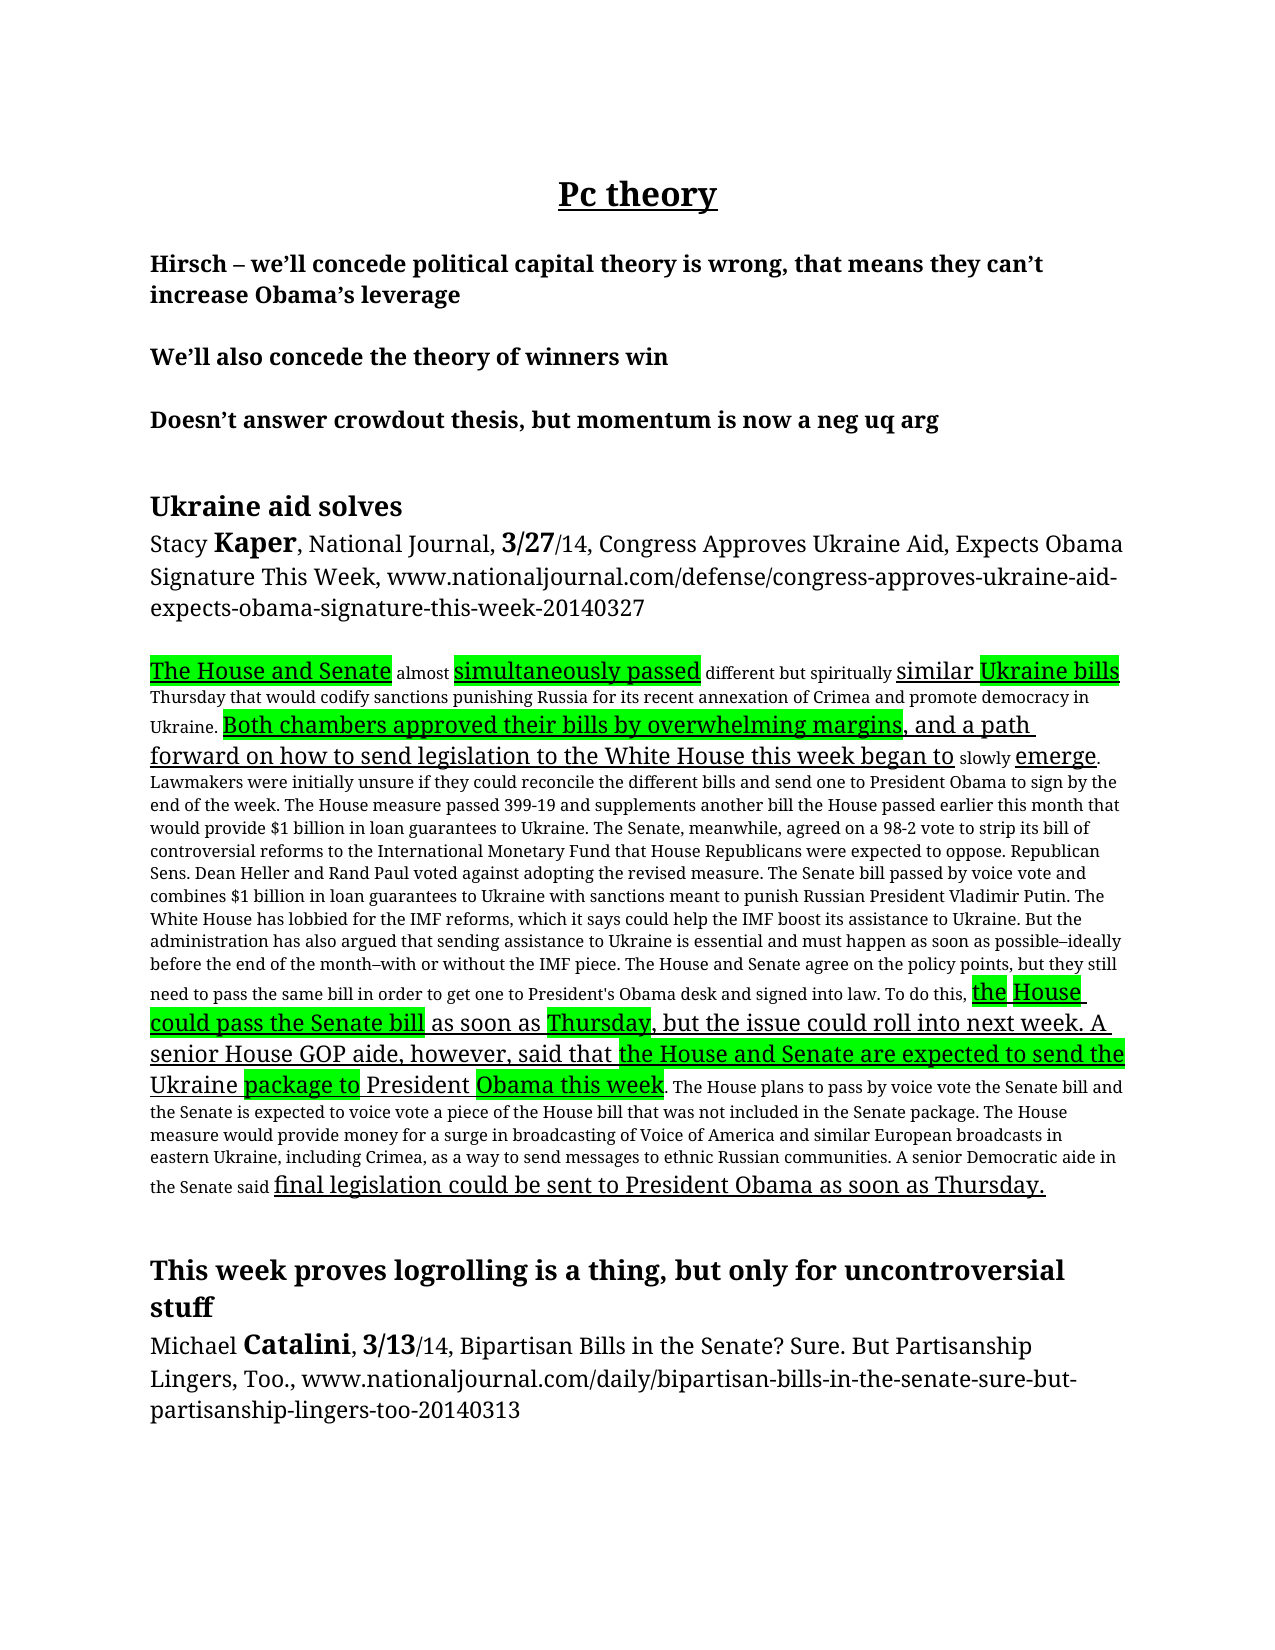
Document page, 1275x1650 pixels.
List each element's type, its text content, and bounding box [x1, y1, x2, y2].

subtitle This week proves logrolling is a thing, but only for uncontroversial stuff [150, 1252, 1125, 1326]
text The House and Senate almost simultaneously passed different but spiritually similar Ukraine bills Thursday that would codify sanctions punishing Russia for its recent annexation of Crimea and promote democracy in Ukraine. Both chambers approved their bills by overwhelming margins, and a path forward on how to send legislation to the White House this week began to slowly emerge. Lawmakers were initially unsure if they could reconcile the different bills and send one to President Obama to sign by the end of the week. The House measure passed 399-19 and supplements another bill the House passed earlier this month that would provide $1 billion in loan guarantees to Ukraine. The Senate, meanwhile, agreed on a 98-2 vote to strip its bill of controversial reforms to the International Monetary Fund that House Republicans were expected to oppose. Republican Sens. Dean Heller and Rand Paul voted against adopting the revised measure. The Senate bill passed by voice vote and combines $1 billion in loan guarantees to Ukraine with sanctions meant to punish Russian President Vladimir Putin. The White House has lobbied for the IMF reforms, which it says could help the IMF boost its assistance to Ukraine. But the administration has also argued that sending assistance to Ukraine is essential and must happen as soon as possible–ideally before the end of the month–with or without the IMF piece. The House and Senate agree on the policy points, but they still need to pass the same bill in order to get one to President's Obama desk and signed into law. To do this, the House could pass the Senate bill as soon as Thursday, but the issue could roll into next week. A senior House GOP aide, however, said that the House and Senate are expected to send the Ukraine package to President Obama this week. The House plans to pass by voice vote the Senate bill and the Senate is expected to voice vote a piece of the House bill that was not included in the Senate package. The House measure would provide money for a surge in broadcasting of Voice of America and similar European broadcasts in eastern Ukraine, including Crimea, as a way to send messages to ethnic Russian communities. A senior Democratic aide in the Senate said final legislation could be sent to President Obama as soon as Thursday. [150, 654, 1125, 1038]
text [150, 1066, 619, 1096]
subtitle Pc theory [150, 171, 1125, 216]
text Hirsch – we’ll concede political capital theory is wrong, that means they can’t increase Obama’s leverage [150, 247, 1125, 310]
subtitle Ukraine aid solves [150, 487, 1125, 524]
text We’ll also concede the theory of winners win [150, 341, 1125, 372]
text Stacy Kaper, National Journal, 3/27/14, Congress Approves Ukraine Aid, Expects Obama Signature This Week, www.nationaljournal.com/defense/congress-approves-ukraine-aid-expects-obama-signature-this-week-20140327 [150, 524, 1125, 623]
text Michael Catalini, 3/13/14, Bipartisan Bills in the Senate? Sure. But Partisanship Lingers, Too., www.nationaljournal.com/daily/bipartisan-bills-in-the-senate-sure-but-partisanship-lingers-too-20140313 [150, 1326, 1125, 1425]
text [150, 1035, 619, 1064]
text Doesn’t answer crowdout thesis, but momentum is now a neg uq arg [150, 404, 1125, 435]
